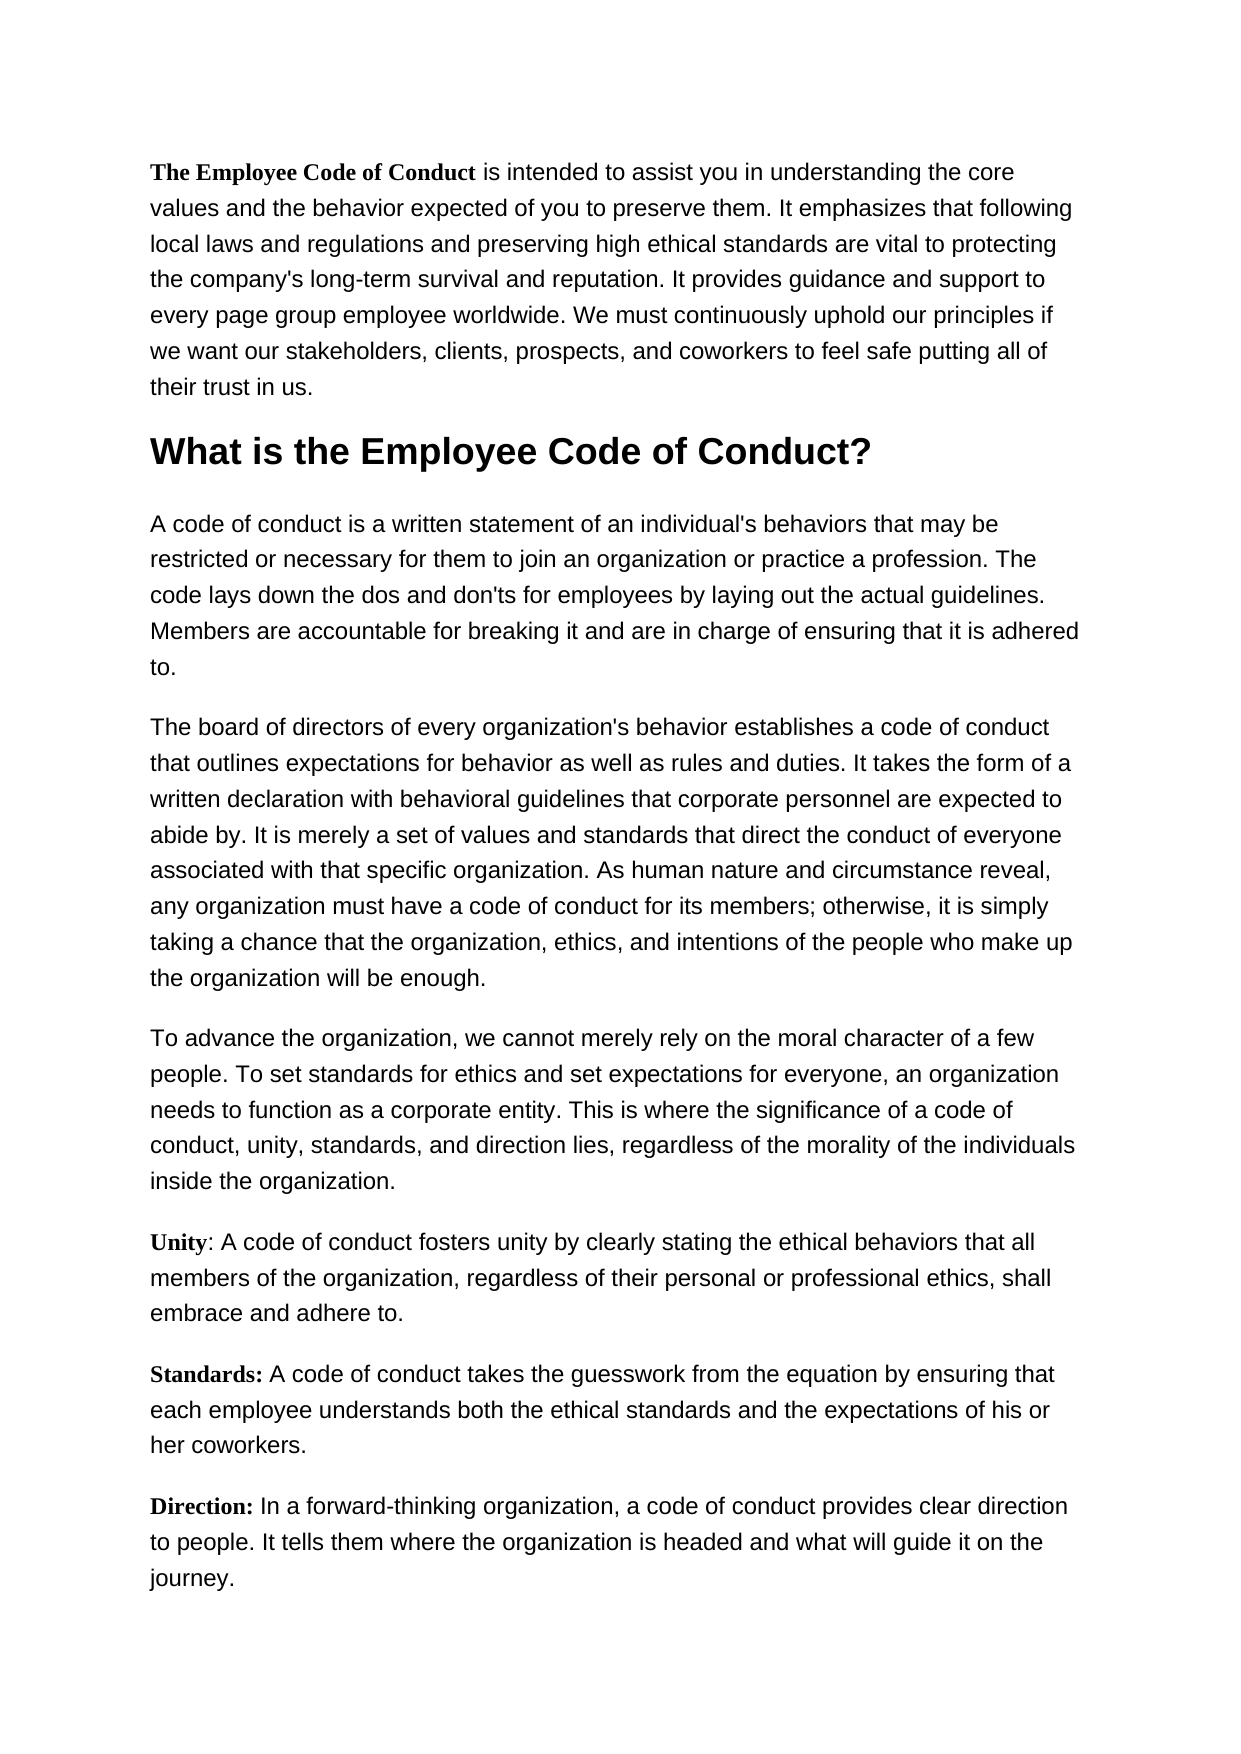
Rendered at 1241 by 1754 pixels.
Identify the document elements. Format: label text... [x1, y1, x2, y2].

text Unity: A code of conduct fosters unity by clearly stating the ethical behaviors that all members of the organization, regardless of their personal or professional ethics, shall embrace and adhere to. [150, 1220, 1090, 1327]
text A code of conduct is a written statement of an individual's behaviors that may be restricted or necessary for them to join an organization or practice a profession. The code lays down the dos and don'ts for employees by laying out the actual guidelines. Members are accountable for breaking it and are in charge of ensuring that it is adhered to. [150, 502, 1090, 680]
text The board of directors of every organization's behavior establishes a code of conduct that outlines expectations for behavior as well as rules and duties. It takes the form of a written declaration with behavioral guidelines that corporate personnel are expected to abide by. It is merely a set of values and standards that direct the conduct of everyone associated with that specific organization. As human nature and circumstance reveal, any organization must have a code of conduct for its members; otherwise, it is simply taking a chance that the organization, ethics, and intentions of the people who make up the organization will be enough. [150, 705, 1090, 991]
text Standards: A code of conduct takes the guesswork from the equation by ensuring that each employee understands both the ethical standards and the expectations of his or her coworkers. [150, 1352, 1090, 1459]
subtitle What is the Employee Code of Conduct? [150, 429, 1090, 472]
text The Employee Code of Conduct is intended to assist you in understanding the core values and the behavior expected of you to preserve them. It emphasizes that following local laws and regulations and preserving high ethical standards are vital to protecting the company's long-term survival and reputation. It provides guidance and support to every page group employee worldwide. We must continuously uphold our principles if we want our stakeholders, clients, prospects, and coworkers to feel safe putting all of their trust in us. [150, 150, 1090, 400]
text Direction: In a forward-thinking organization, a code of conduct provides clear direction to people. It tells them where the organization is headed and what will guide it on the journey. [150, 1484, 1090, 1591]
text To advance the organization, we cannot merely rely on the moral character of a few people. To set standards for ethics and set expectations for everyone, an organization needs to function as a corporate entity. This is where the significance of a code of conduct, unity, standards, and direction lies, regardless of the morality of the individuals inside the organization. [150, 1016, 1090, 1195]
